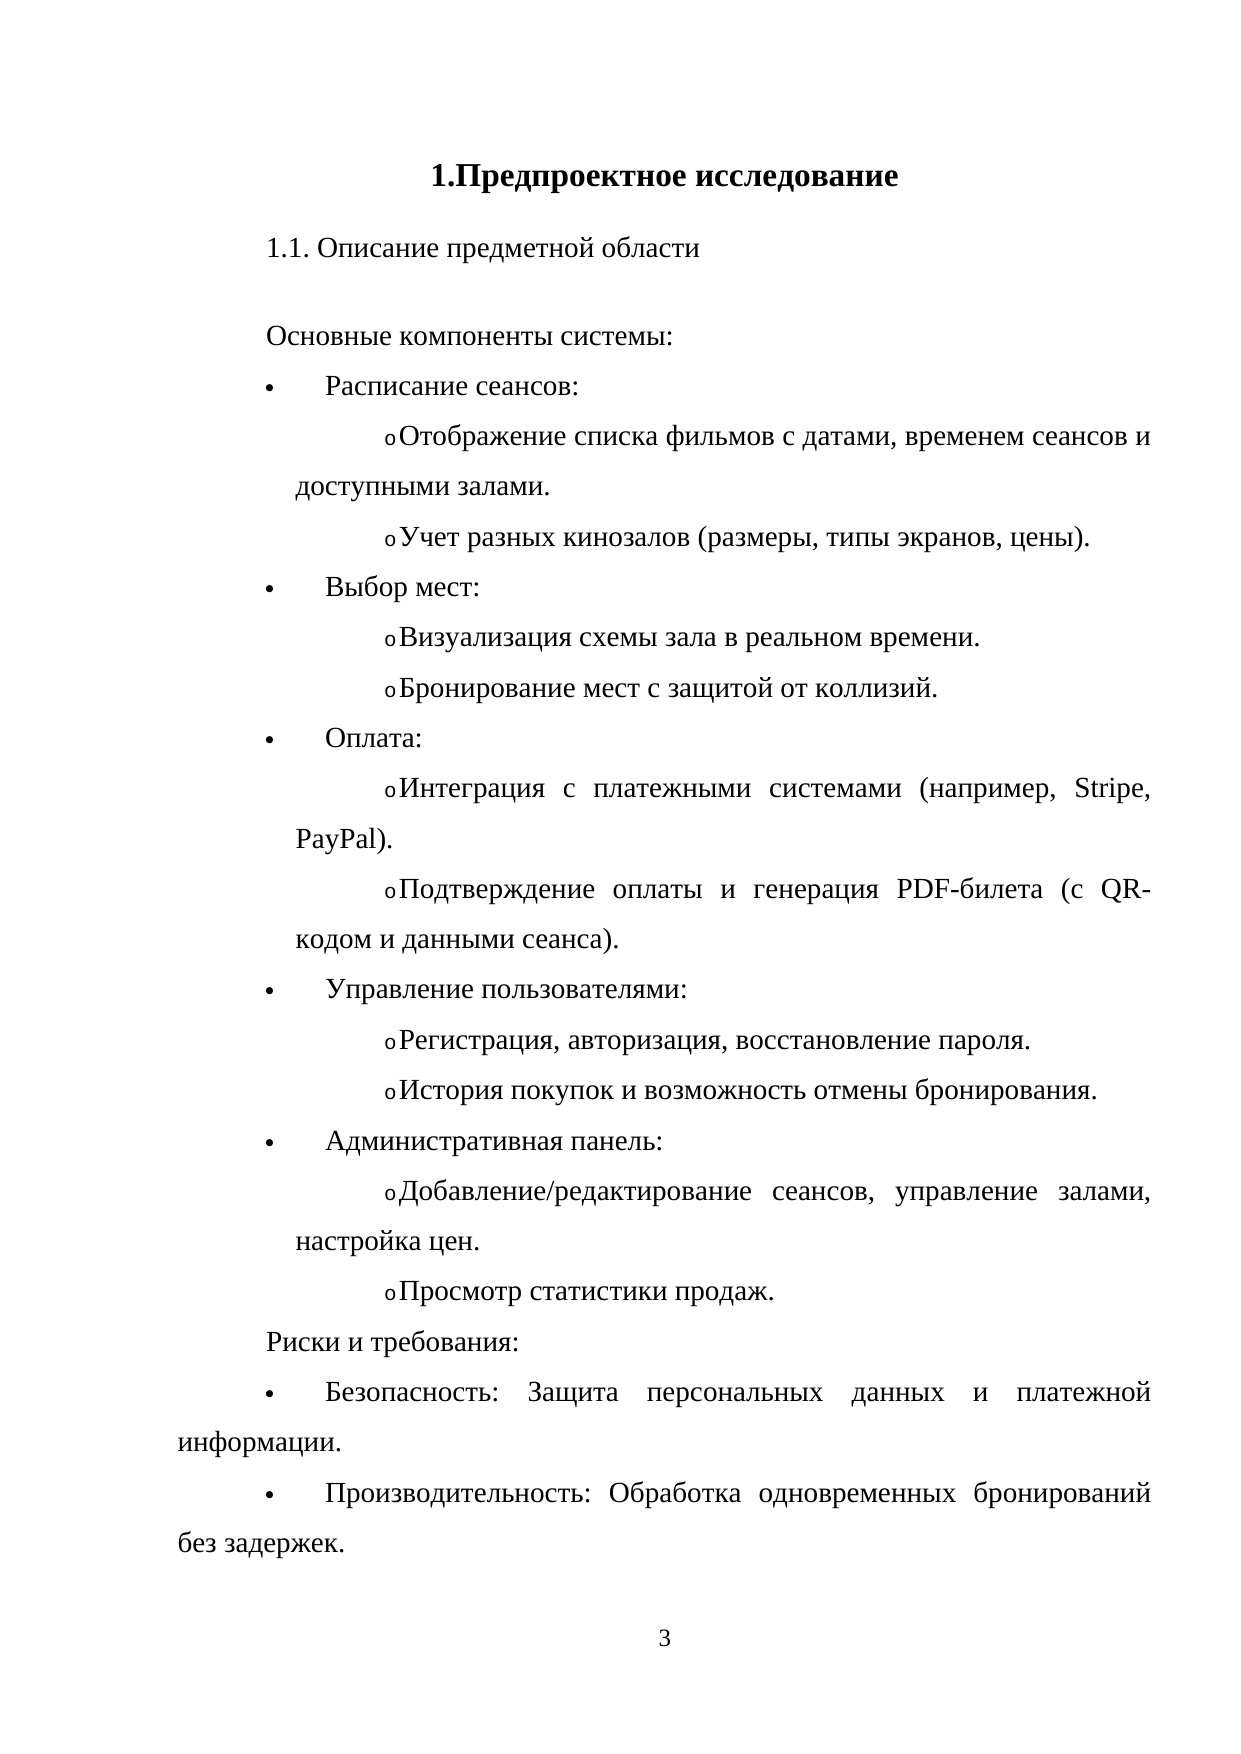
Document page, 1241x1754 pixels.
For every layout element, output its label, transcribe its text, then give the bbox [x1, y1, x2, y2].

list Расписание сеансов: [177, 368, 1152, 401]
subtitle 1.Предпроектное исследование [177, 156, 1152, 194]
list Управление пользователями: [177, 972, 1152, 1005]
list Производительность: Обработка одновременных бронирований без задержек. [177, 1475, 1152, 1559]
list Оплата: [177, 720, 1152, 754]
list Выбор мест: [177, 569, 1152, 603]
list Просмотр статистики продаж. [295, 1273, 1152, 1307]
list Подтверждение оплаты и генерация PDF-билета (с QR-кодом и данными сеанса). [295, 871, 1152, 955]
list Добавление/редактирование сеансов, управление залами, настройка цен. [295, 1173, 1152, 1257]
text Основные компоненты системы: [177, 318, 1152, 351]
list Безопасность: Защита персональных данных и платежной информации. [177, 1374, 1152, 1458]
list Бронирование мест с защитой от коллизий. [295, 670, 1152, 703]
subtitle 1.1. Описание предметной области [177, 230, 1152, 263]
list Учет разных кинозалов (размеры, типы экранов, цены). [295, 519, 1152, 552]
list Отображение списка фильмов с датами, временем сеансов и доступными залами. [295, 418, 1152, 502]
list Регистрация, авторизация, восстановление пароля. [295, 1022, 1152, 1056]
list Интеграция с платежными системами (например, Stripe, PayPal). [295, 770, 1152, 854]
list Визуализация схемы зала в реальном времени. [295, 619, 1152, 653]
list Административная панель: [177, 1123, 1152, 1156]
text Риски и требования: [177, 1324, 1152, 1357]
list История покупок и возможность отмены бронирования. [295, 1072, 1152, 1106]
